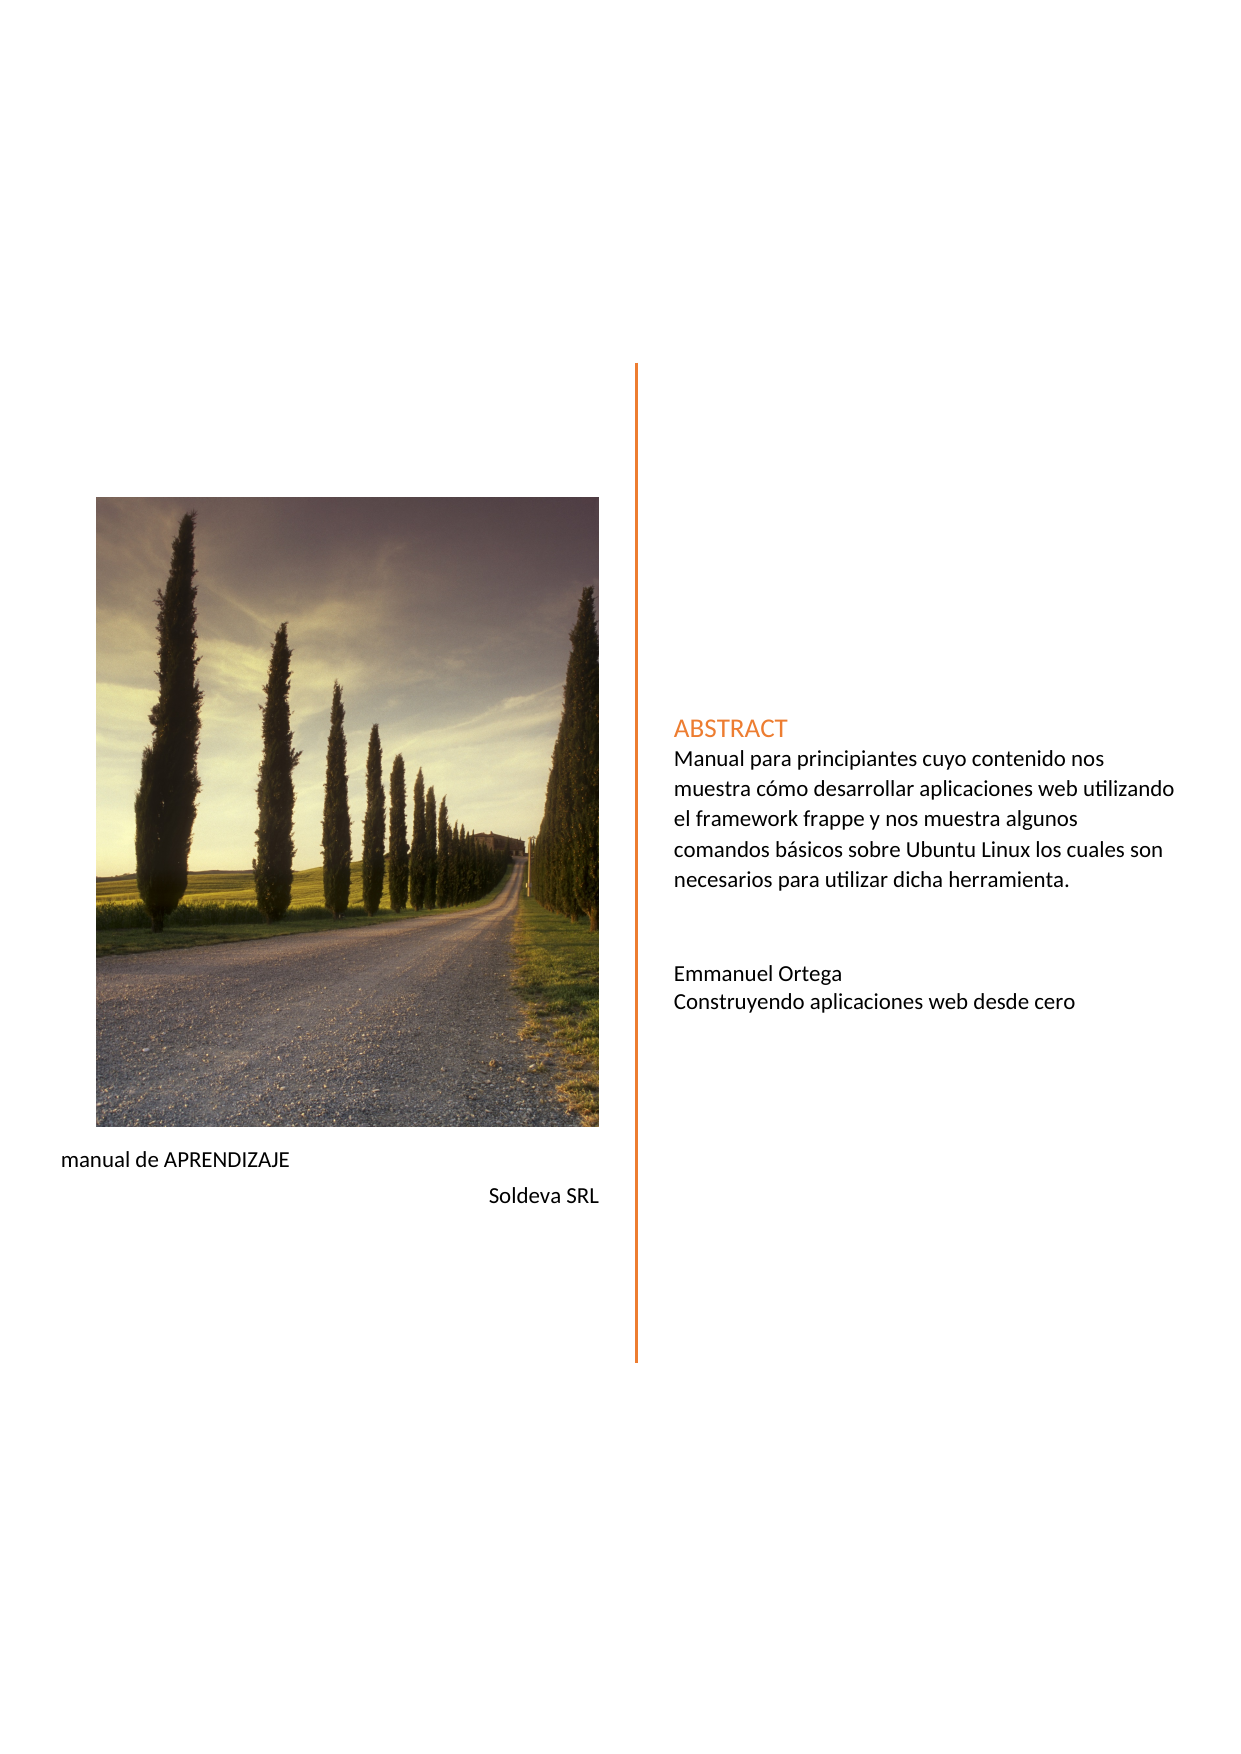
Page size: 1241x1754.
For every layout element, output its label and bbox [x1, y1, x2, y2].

picture [96, 497, 599, 1127]
